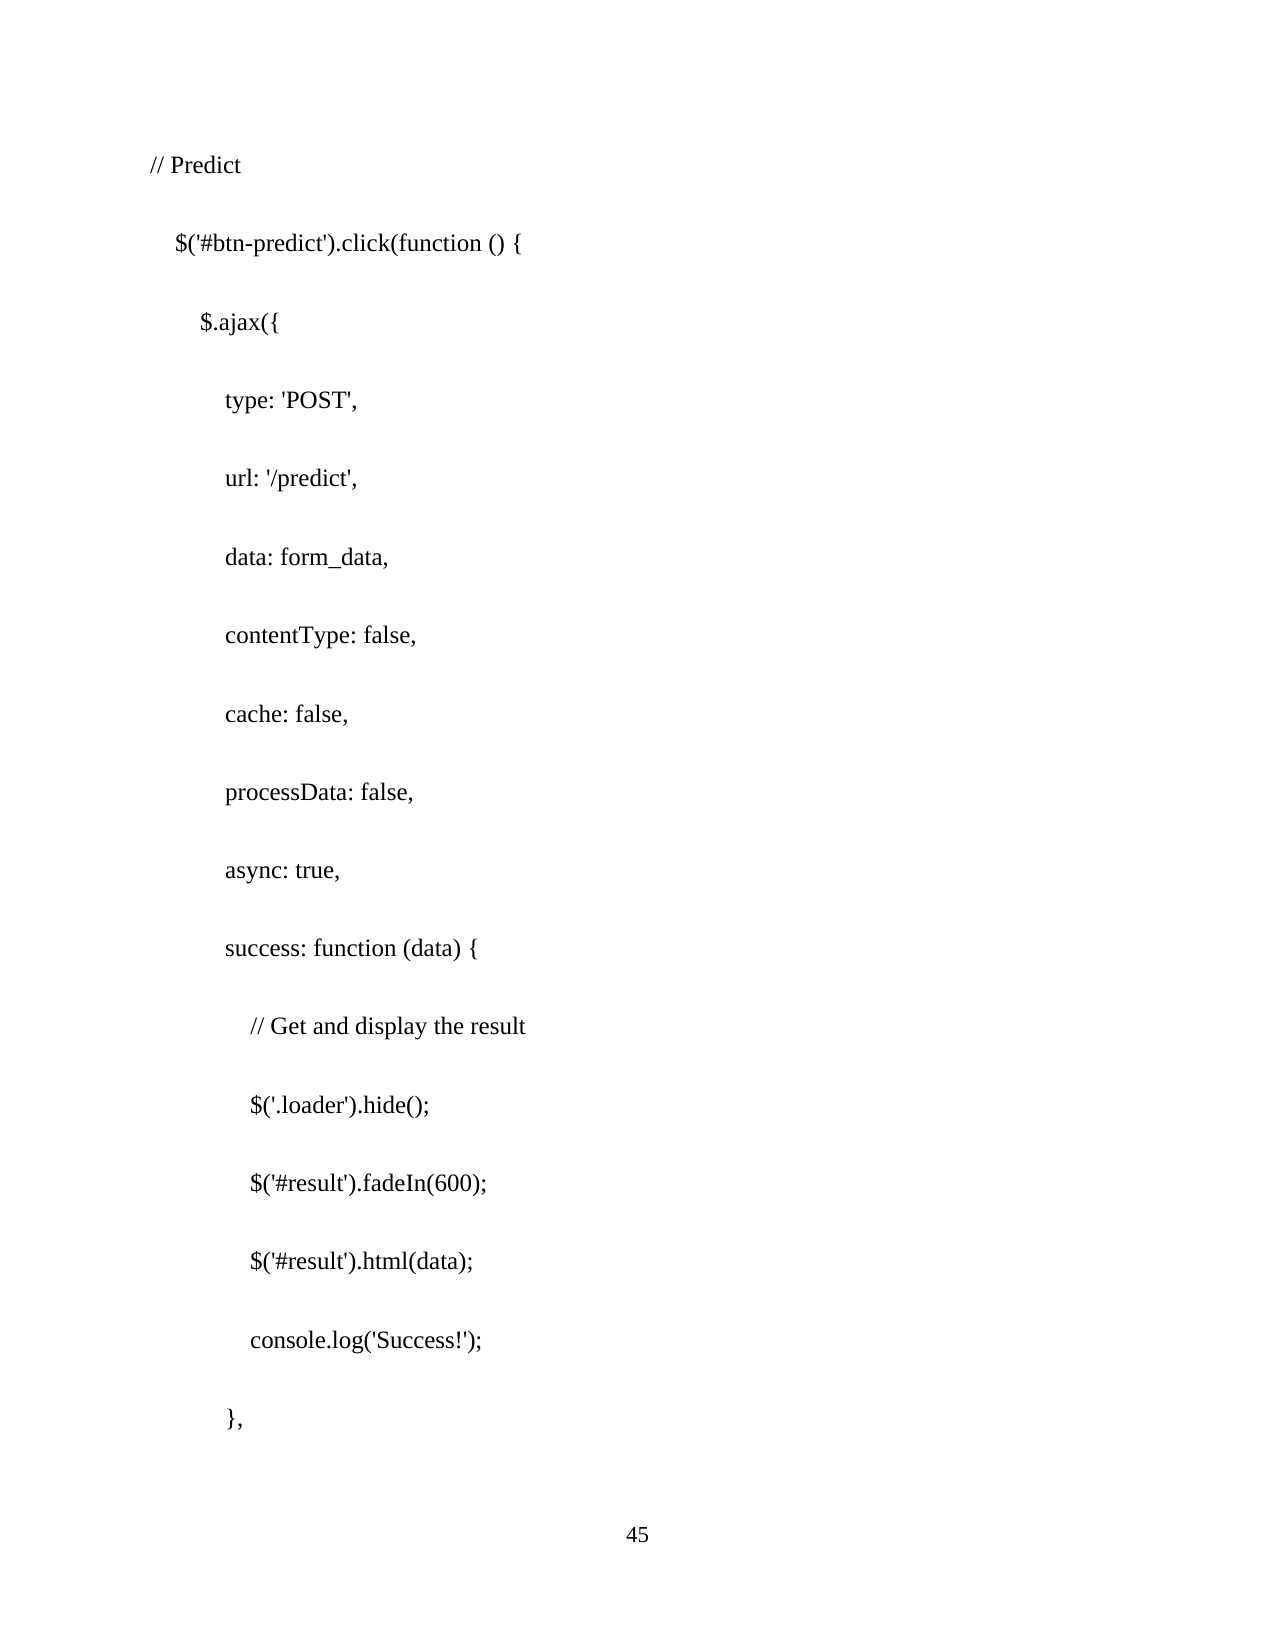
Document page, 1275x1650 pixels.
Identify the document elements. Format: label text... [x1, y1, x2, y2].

text success: function (data) { [225, 934, 1194, 962]
text $('#result').html(data); console.log('Success!'); [250, 1246, 643, 1353]
text $('.loader').hide(); [250, 1090, 1194, 1118]
text $('#btn-predict').click(function () { [67, 228, 523, 257]
text type: 'POST', url: '/predict', data: form_data, [225, 385, 389, 571]
text $.ajax({ [200, 307, 1194, 335]
text contentType: false, cache: false, processData: false, async: true, [225, 620, 417, 884]
text }, [225, 1403, 1194, 1432]
text // Predict [150, 150, 1194, 179]
text // Get and display the result [67, 1011, 526, 1040]
text $('#result').fadeIn(600); [250, 1168, 1194, 1197]
